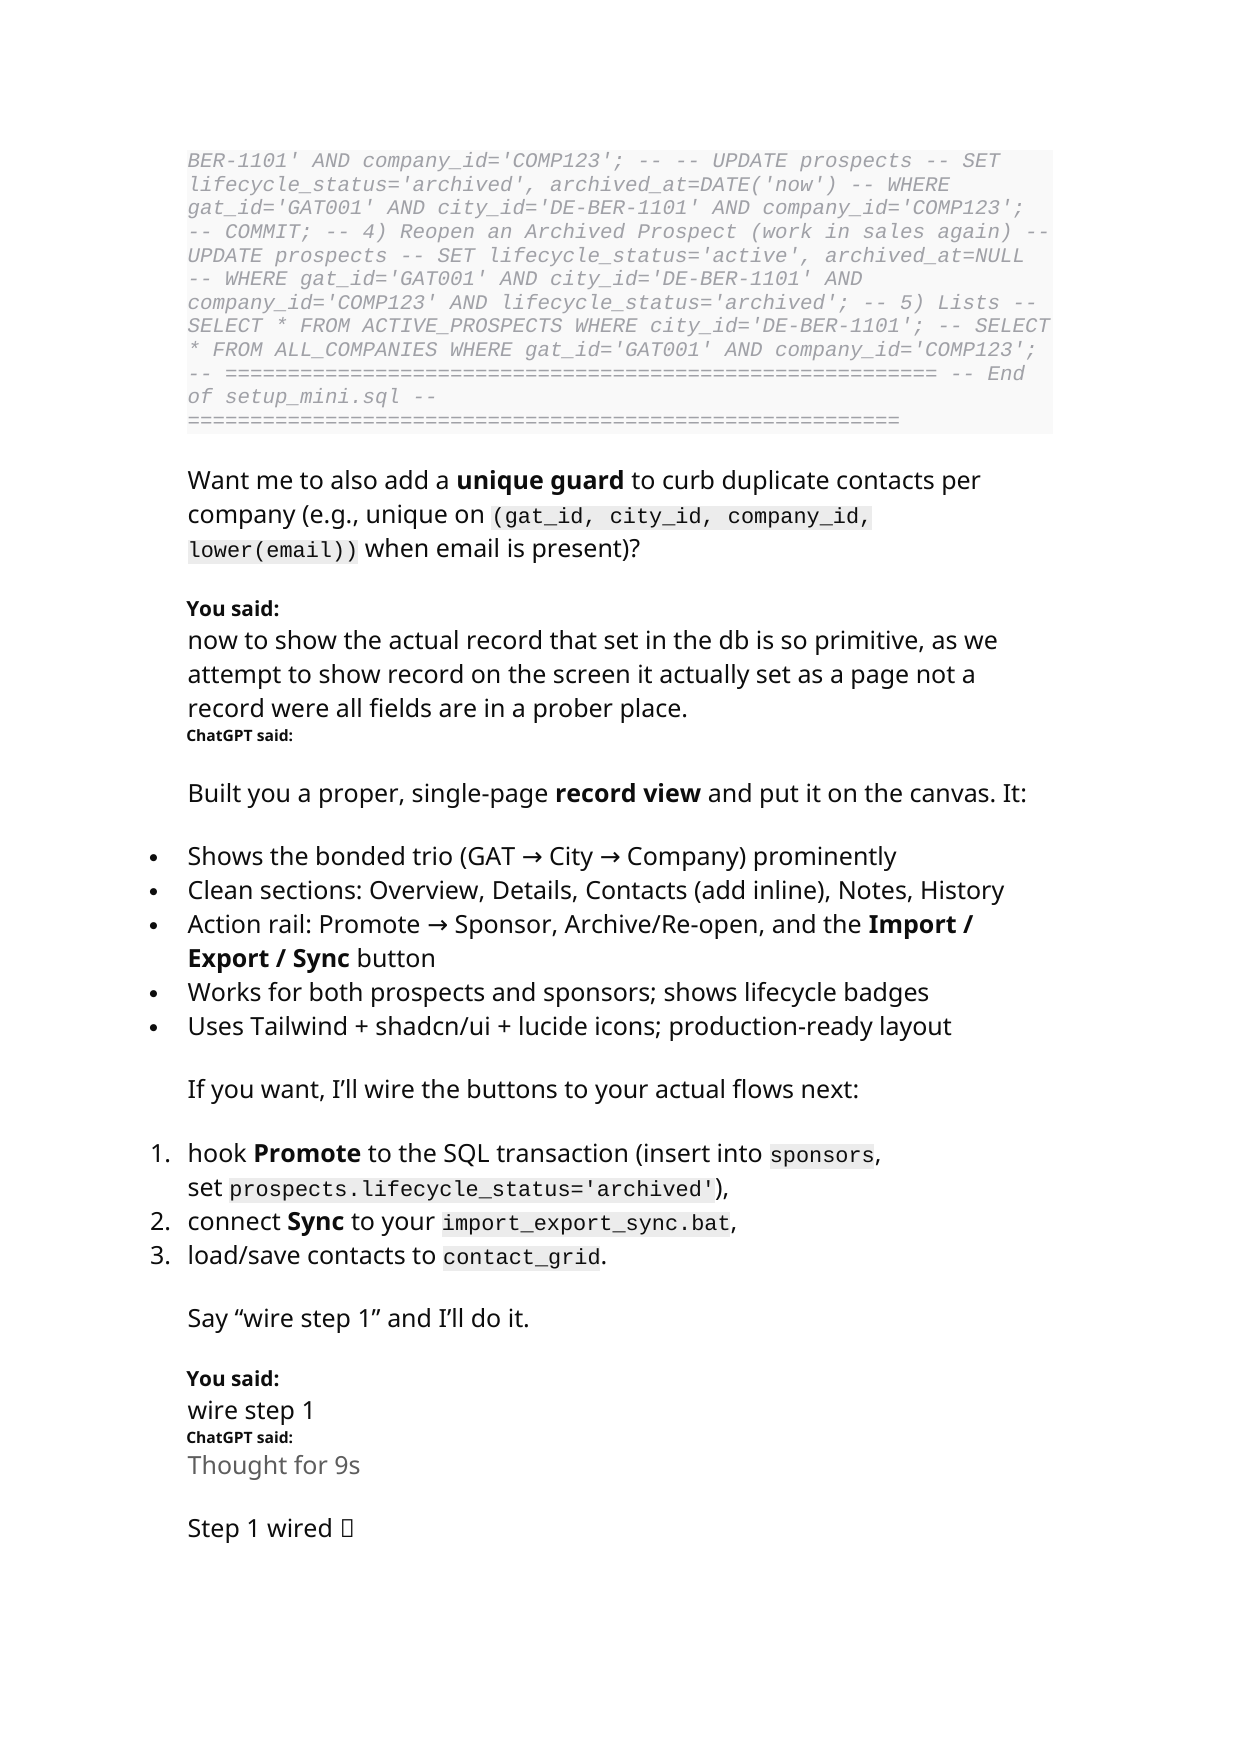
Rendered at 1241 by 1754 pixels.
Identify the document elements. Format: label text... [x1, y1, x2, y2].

list Shows the bonded trio (GAT → City → Company) prominently [150, 838, 1053, 873]
list Works for both prospects and sponsors; shows lifecycle badges [150, 975, 1053, 1009]
text Say “wire step 1” and I’ll do it. [187, 1301, 1053, 1335]
text Step 1 wired ✅ [187, 1511, 1053, 1545]
list Uses Tailwind + shadcn/ui + lucide icons; production-ready layout [150, 1009, 1053, 1043]
text You said: [186, 594, 1054, 623]
text now to show the actual record that set in the db is so primitive, as we attempt to show record on the screen it actually set as a page not a record were all fields are in a prober place. [187, 623, 1053, 725]
list connect Sync to your import_export_sync.bat, [150, 1203, 1053, 1237]
list Action rail: Promote → Sponsor, Archive/Re-open, and the Import / Export / Sync button [150, 907, 1053, 975]
text wire step 1 [187, 1392, 1053, 1426]
text Thought for 9s [187, 1448, 1053, 1482]
list Clean sections: Overview, Details, Contacts (add inline), Notes, History [150, 873, 1053, 907]
text You said: [186, 1364, 1054, 1392]
text Built you a proper, single-page record view and put it on the canvas. It: [187, 775, 1053, 809]
text Want me to also add a unique guard to curb duplicate contacts per company (e.g., unique on (gat_id, city_id, company_id, lower(email)) when email is present)? [187, 463, 1053, 565]
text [187, 150, 1053, 434]
text ChatGPT said: [186, 1426, 1054, 1448]
list hook Promote to the SQL transaction (insert into sponsors, set prospects.lifecycle_status='archived'), [150, 1135, 1053, 1203]
text ChatGPT said: [186, 725, 1054, 746]
text If you want, I’ll wire the buttons to your actual flows next: [187, 1072, 1053, 1106]
list load/save contacts to contact_grid. [150, 1237, 1053, 1272]
